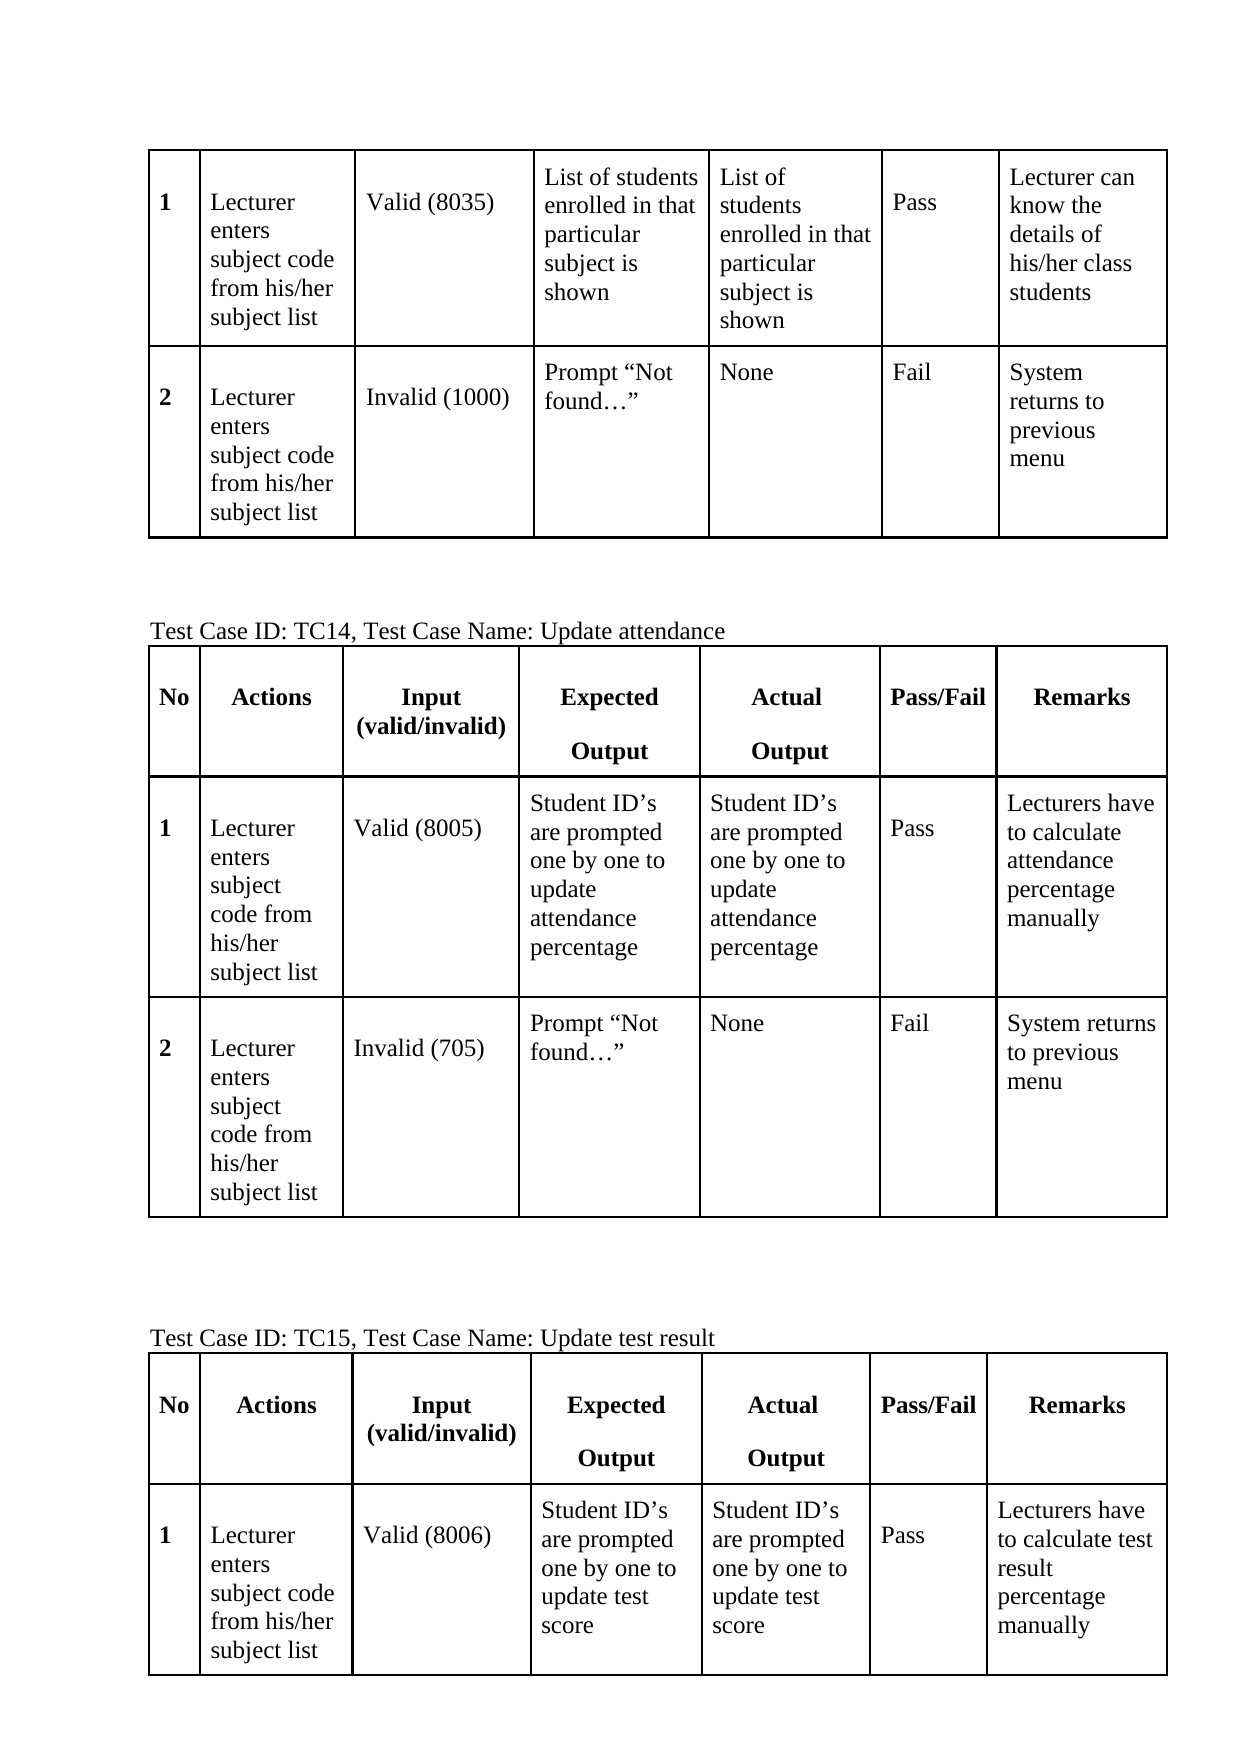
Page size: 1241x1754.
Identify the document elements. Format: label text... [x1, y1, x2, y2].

table_header Input (valid/invalid) [344, 647, 518, 775]
table_cell Lecturer enters subject code from his/her subject list [201, 998, 342, 1216]
table_header Actual Output [703, 1354, 869, 1483]
table_cell 2 [150, 347, 199, 536]
table_cell None [701, 998, 879, 1216]
table_cell 1 [150, 778, 199, 996]
table_cell System returns to previous menu [998, 998, 1166, 1216]
table_cell Student ID’s are prompted one by one to update test score [532, 1485, 701, 1674]
table_header Input (valid/invalid) [354, 1354, 530, 1483]
table_cell Student ID’s are prompted one by one to update attendance percentage [701, 778, 879, 996]
table_cell Fail [883, 347, 998, 536]
table_header Remarks [998, 647, 1166, 775]
table_cell System returns to previous menu [1000, 347, 1166, 536]
table_cell Lecturer can know the details of his/her class students [1000, 151, 1166, 345]
table_header Actions [201, 647, 342, 775]
table_cell Prompt “Not found…” [535, 347, 708, 536]
table_cell Lecturer enters subject code from his/her subject list [201, 778, 342, 996]
table_cell Lecturer enters subject code from his/her subject list [201, 347, 354, 536]
table_cell None [710, 347, 881, 536]
table_cell Lecturers have to calculate test result percentage manually [988, 1485, 1166, 1674]
table_cell Valid (8005) [344, 778, 518, 996]
table_cell Student ID’s are prompted one by one to update test score [703, 1485, 869, 1674]
table_cell List of students enrolled in that particular subject is shown [710, 151, 881, 345]
table_header Expected Output [532, 1354, 701, 1483]
table_header Actions [201, 1354, 351, 1483]
table_cell Invalid (1000) [356, 347, 533, 536]
table_header Actual Output [701, 647, 879, 775]
table_header Expected Output [520, 647, 699, 775]
table_cell Pass [883, 151, 998, 345]
table_cell Fail [881, 998, 995, 1216]
table_cell Lecturer enters subject code from his/her subject list [201, 1485, 351, 1674]
table_cell 2 [150, 998, 199, 1216]
table_cell 1 [150, 1485, 199, 1674]
text Test Case ID: TC15, Test Case Name: Update test result [150, 1323, 1148, 1352]
table_header No [150, 1354, 199, 1483]
table_cell Lecturers have to calculate attendance percentage manually [998, 778, 1166, 996]
table_cell Lecturer enters subject code from his/her subject list [201, 151, 354, 345]
table_header Pass/Fail [881, 647, 995, 775]
table_cell List of students enrolled in that particular subject is shown [535, 151, 708, 345]
table_cell Pass [871, 1485, 986, 1674]
text Test Case ID: TC14, Test Case Name: Update attendance [150, 616, 1148, 645]
table_header No [150, 647, 199, 775]
table_cell Pass [881, 778, 995, 996]
table_cell Invalid (705) [344, 998, 518, 1216]
table_cell Prompt “Not found…” [520, 998, 699, 1216]
table_cell Student ID’s are prompted one by one to update attendance percentage [520, 778, 699, 996]
table_header Remarks [988, 1354, 1166, 1483]
table_cell Valid (8035) [356, 151, 533, 345]
table_cell Valid (8006) [354, 1485, 530, 1674]
table_cell 1 [150, 151, 199, 345]
table_header Pass/Fail [871, 1354, 986, 1483]
